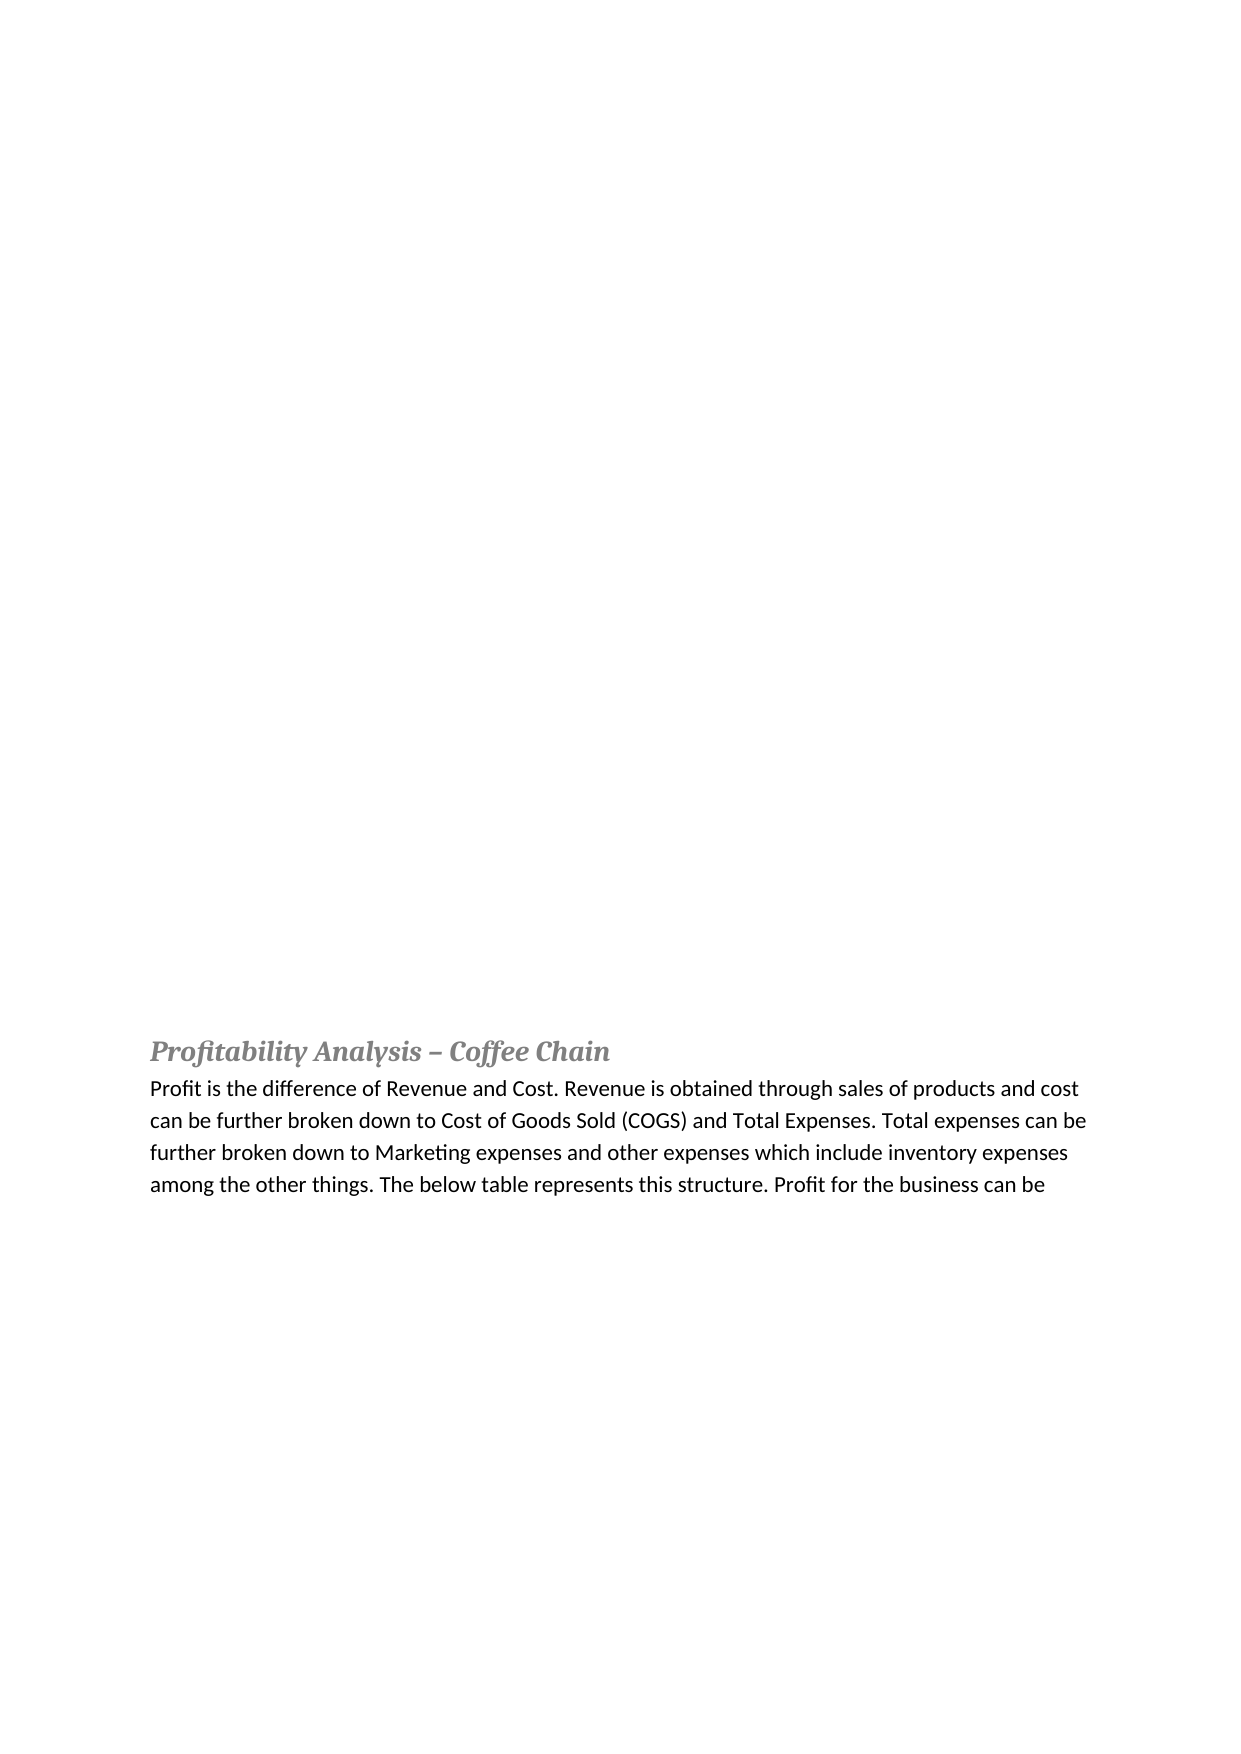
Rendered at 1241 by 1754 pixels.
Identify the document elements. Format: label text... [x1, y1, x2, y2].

subtitle Profitability Analysis – Coffee Chain [150, 1035, 1090, 1069]
text Profit is the difference of Revenue and Cost. Revenue is obtained through sales of products and cost can be further broken down to Cost of Goods Sold (COGS) and Total Expenses. Total expenses can be further broken down to Marketing expenses and other expenses which include inventory expenses among the other things. The below table represents this structure. Profit for the business can be better understood by analyzing each of the above components separately. [150, 1074, 1090, 1198]
